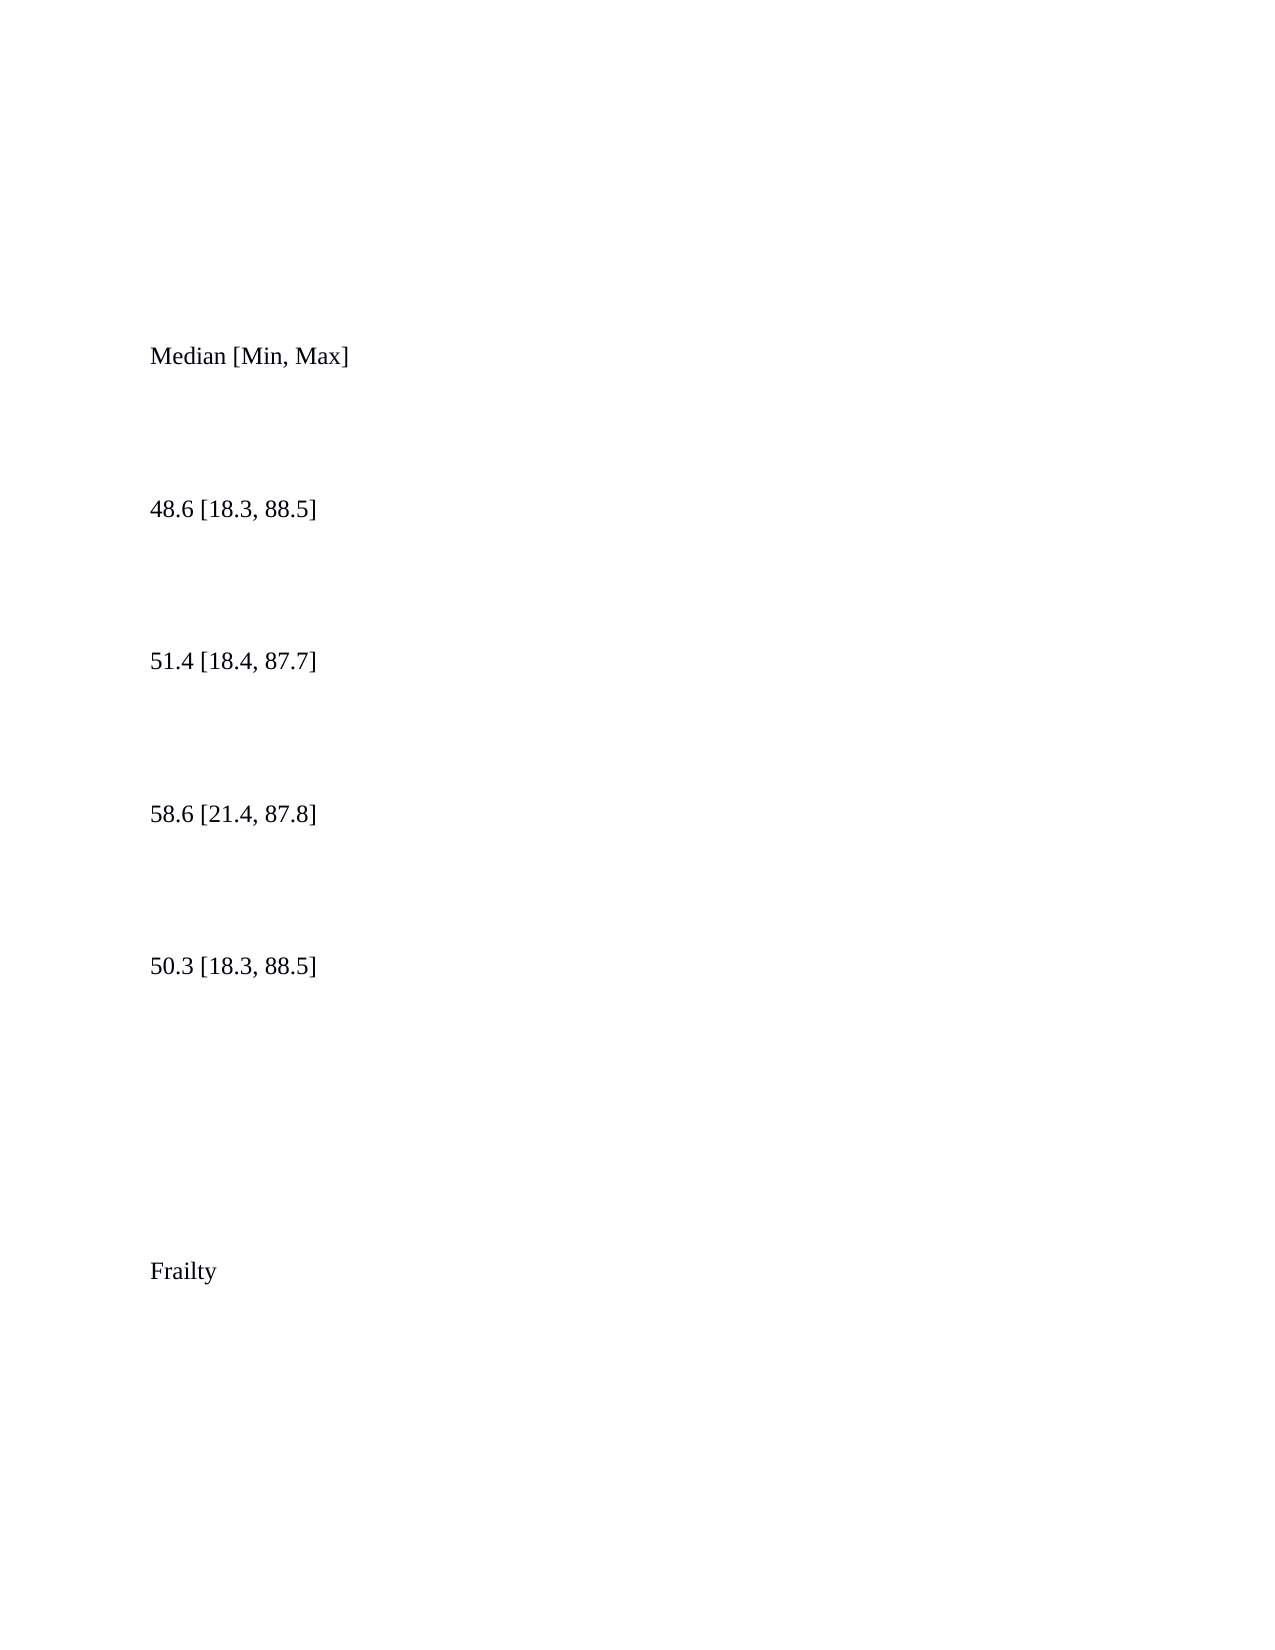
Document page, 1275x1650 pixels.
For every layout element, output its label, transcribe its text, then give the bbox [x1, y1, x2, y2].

text 50.3 [18.3, 88.5] [150, 951, 1125, 980]
text Frailty [150, 1256, 1125, 1285]
text Median [Min, Max] [150, 341, 1125, 370]
text 58.6 [21.4, 87.8] [150, 799, 1125, 827]
text 51.4 [18.4, 87.7] [150, 646, 1125, 675]
text 48.6 [18.3, 88.5] [150, 494, 1125, 522]
